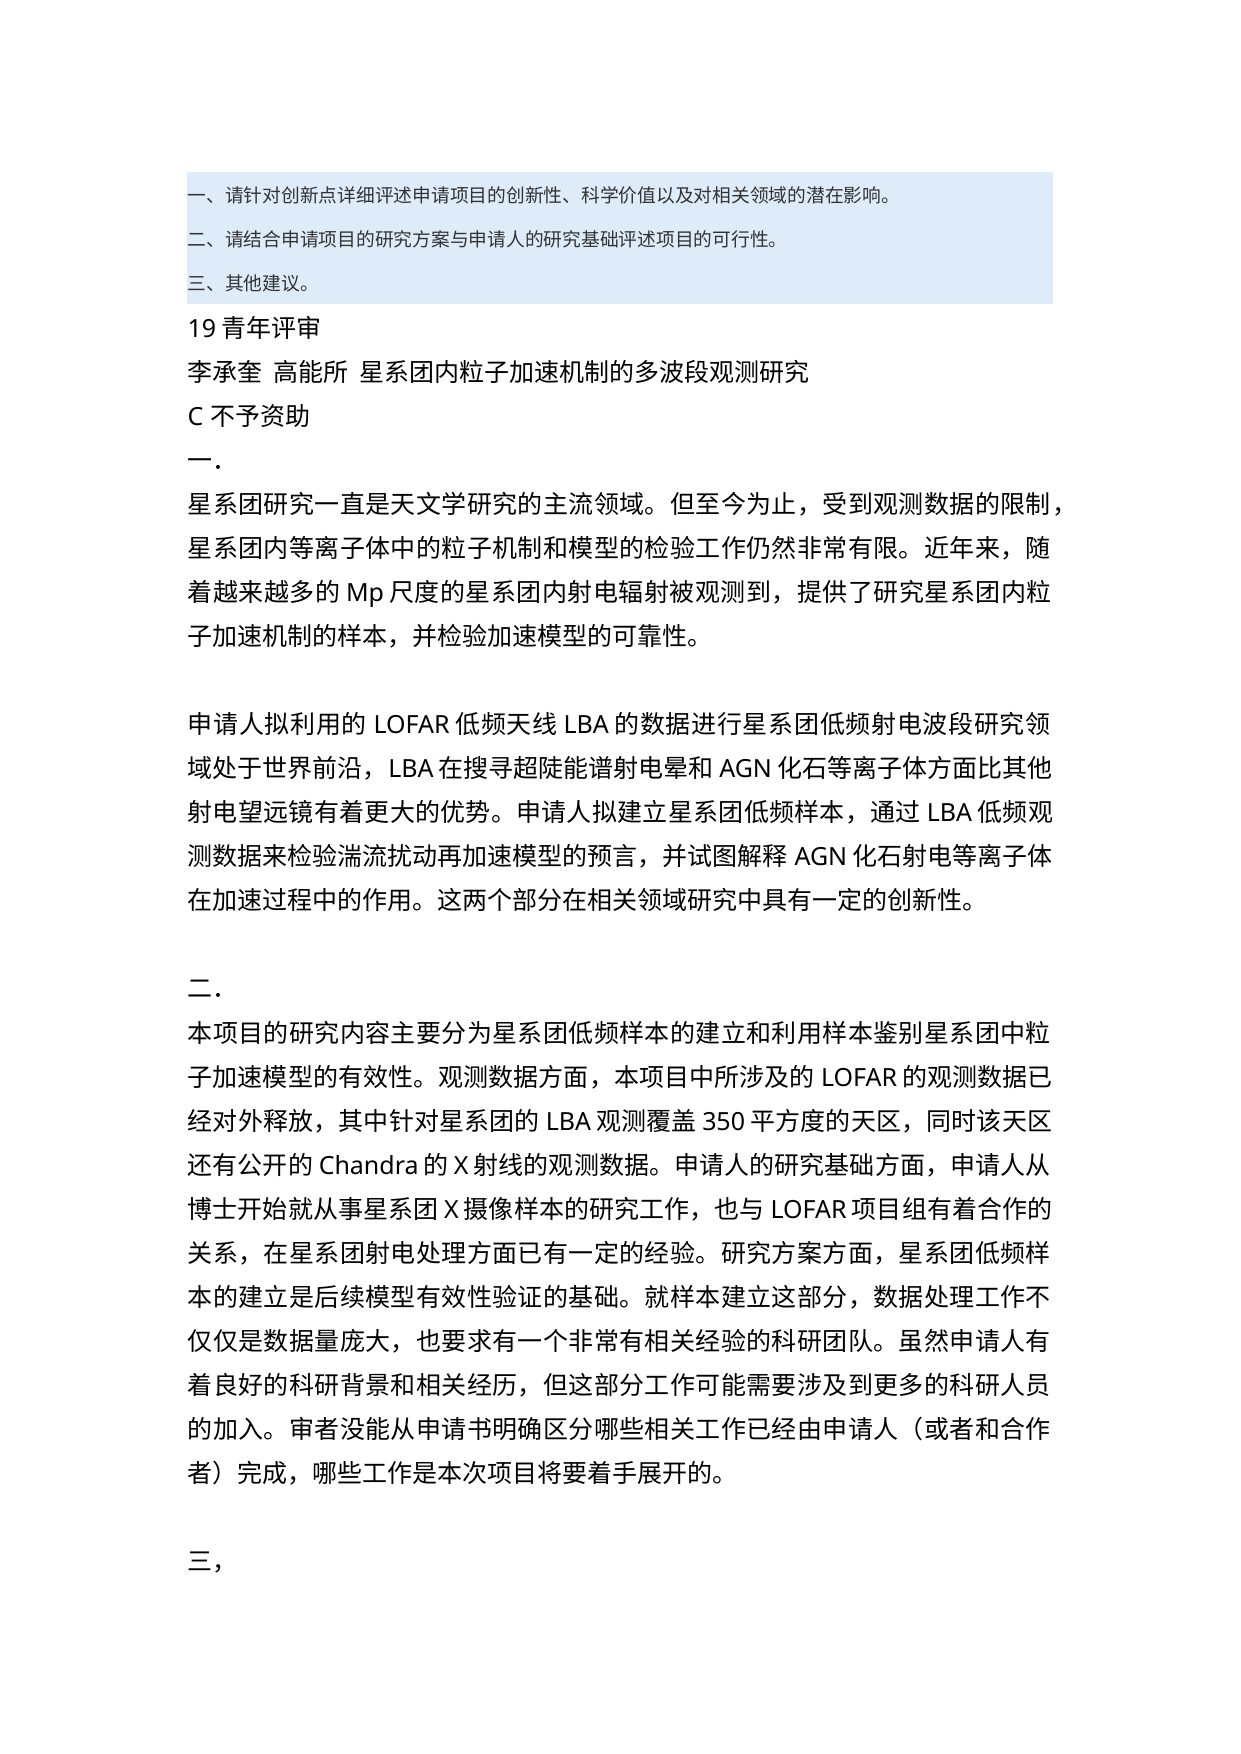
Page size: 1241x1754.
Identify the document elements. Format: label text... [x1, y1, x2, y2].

text 申请人拟利用的LOFAR低频天线LBA的数据进行星系团低频射电波段研究领域处于世界前沿，LBA在搜寻超陡能谱射电晕和AGN化石等离子体方面比其他射电望远镜有着更大的优势。申请人拟建立星系团低频样本，通过LBA低频观测数据来检验湍流扰动再加速模型的预言，并试图解释AGN化石射电等离子体在加速过程中的作用。这两个部分在相关领域研究中具有一定的创新性。 [187, 701, 1053, 921]
text 二． [187, 965, 1053, 1009]
text 二、请结合申请项目的研究方案与申请人的研究基础评述项目的可行性。 [187, 216, 1053, 260]
text C 不予资助 [187, 392, 1053, 436]
text 李承奎 高能所 星系团内粒子加速机制的多波段观测研究 [187, 348, 1053, 392]
text 三， [187, 1538, 1053, 1582]
text 一． [187, 436, 1053, 480]
text 本项目的研究内容主要分为星系团低频样本的建立和利用样本鉴别星系团中粒子加速模型的有效性。观测数据方面，本项目中所涉及的LOFAR的观测数据已经对外释放，其中针对星系团的LBA观测覆盖350平方度的天区，同时该天区还有公开的Chandra的X射线的观测数据。申请人的研究基础方面，申请人从博士开始就从事星系团X摄像样本的研究工作，也与LOFAR项目组有着合作的关系，在星系团射电处理方面已有一定的经验。研究方案方面，星系团低频样本的建立是后续模型有效性验证的基础。就样本建立这部分，数据处理工作不仅仅是数据量庞大，也要求有一个非常有相关经验的科研团队。虽然申请人有着良好的科研背景和相关经历，但这部分工作可能需要涉及到更多的科研人员的加入。审者没能从申请书明确区分哪些相关工作已经由申请人（或者和合作者）完成，哪些工作是本次项目将要着手展开的。 [187, 1009, 1053, 1494]
text 星系团研究一直是天文学研究的主流领域。但至今为止，受到观测数据的限制，星系团内等离子体中的粒子机制和模型的检验工作仍然非常有限。近年来，随着越来越多的Mp尺度的星系团内射电辐射被观测到，提供了研究星系团内粒子加速机制的样本，并检验加速模型的可靠性。 [187, 480, 1053, 657]
text 三、其他建议。 [187, 260, 1053, 304]
text 一、请针对创新点详细评述申请项目的创新性、科学价值以及对相关领域的潜在影响。 [187, 172, 1053, 216]
text 19青年评审 [187, 304, 1053, 348]
